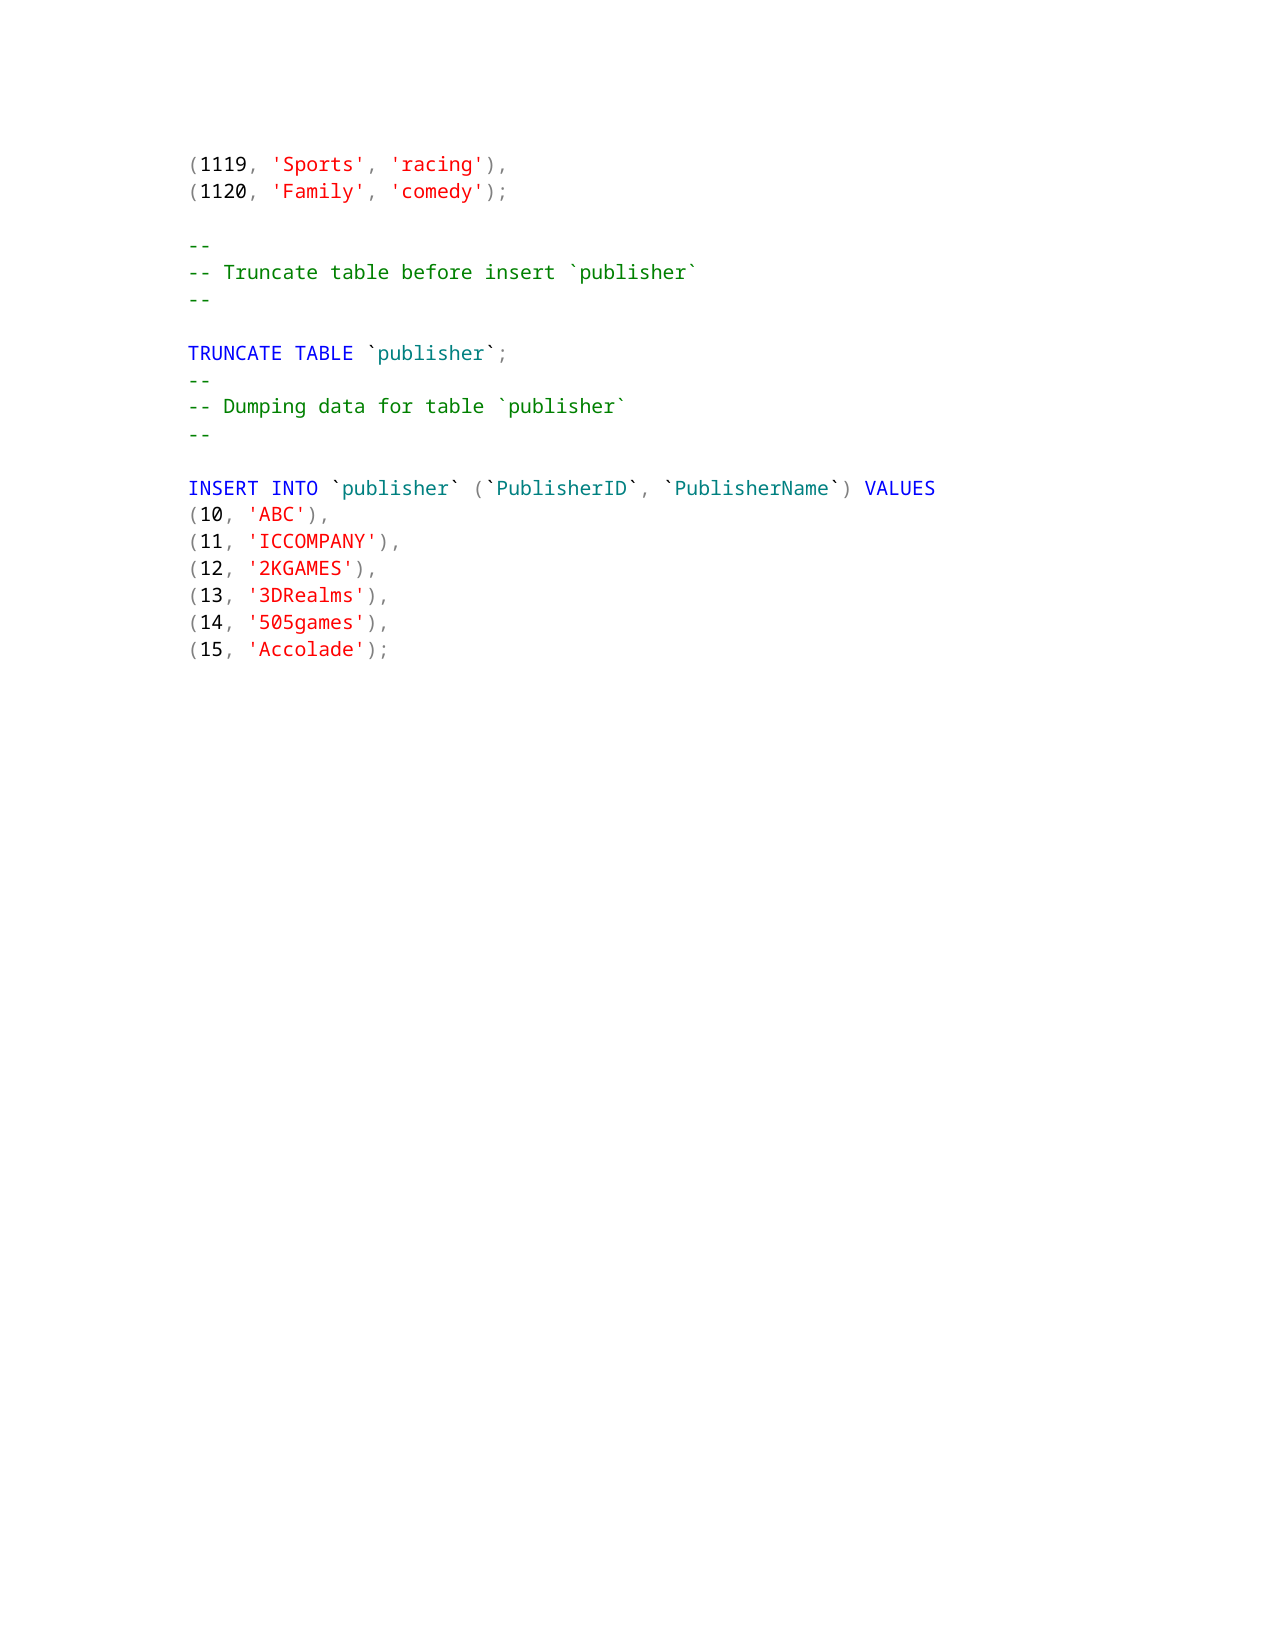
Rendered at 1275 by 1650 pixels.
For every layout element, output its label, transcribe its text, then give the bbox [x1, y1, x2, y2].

text TRUNCATE TABLE `publisher`; [187, 339, 1087, 366]
text (11, 'ICCOMPANY'), [187, 528, 1087, 555]
text (1120, 'Family', 'comedy'); [187, 177, 1087, 204]
text -- [187, 420, 1087, 447]
text (12, '2KGAMES'), [187, 555, 1087, 582]
text INSERT INTO `publisher` (`PublisherID`, `PublisherName`) VALUES [187, 474, 1087, 501]
text -- [187, 285, 1087, 312]
text (10, 'ABC'), [187, 501, 1087, 528]
text (1119, 'Sports', 'racing'), [187, 150, 1087, 177]
text -- [187, 366, 1087, 393]
text -- Truncate table before insert `publisher` [187, 258, 1087, 285]
text (13, '3DRealms'), [187, 582, 1087, 609]
text -- Dumping data for table `publisher` [187, 393, 1087, 420]
text (14, '505games'), [187, 609, 1087, 636]
text -- [187, 231, 1087, 258]
text (15, 'Accolade'); [187, 636, 1087, 663]
